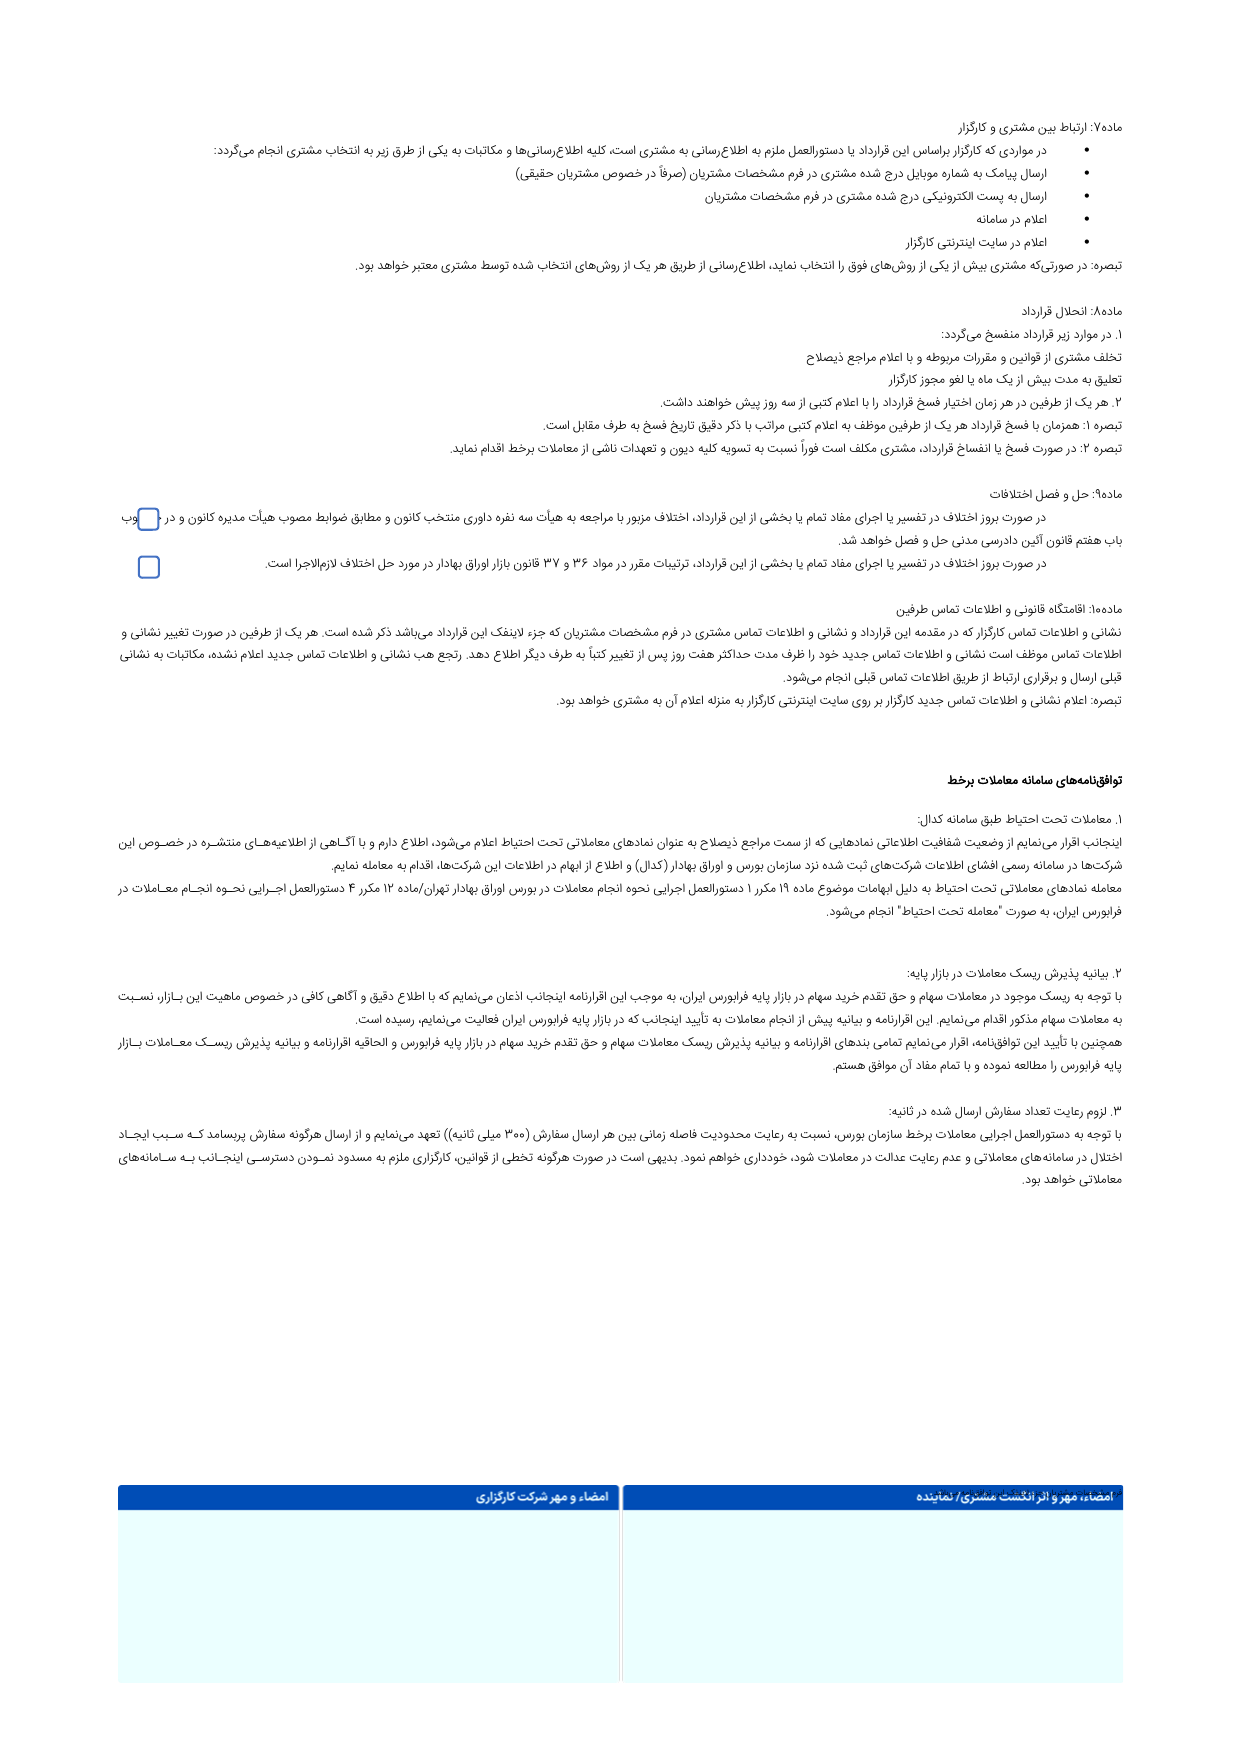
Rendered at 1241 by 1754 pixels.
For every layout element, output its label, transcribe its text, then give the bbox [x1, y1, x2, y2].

text ماده10: اقامتگاه قانونی و اطلاعات تماس طرفین [118, 599, 1122, 621]
text معامله نمادهای معاملاتی تحت احتیاط به دلیل ابهامات موضوع ماده 19 مکرر 1 دستورالعمل اجرایی نحوه انجام معاملات در بورس اوراق بهادار تهران/ماده 12 مکرر 4 دستورالعمل اجرایی نحوه انجام معاملات در فرابورس ایران، به صورت "معامله تحت احتیاط" انجام می‌شود. [118, 878, 1122, 923]
text ماده8: انحلال قرارداد [118, 301, 1122, 323]
text با توجه به دستورالعمل اجرایی معاملات برخط سازمان بورس، نسبت به رعایت محدودیت فاصله زمانی بین هر ارسال سفارش (300 میلی ثانیه)) تعهد می‌نمایم و از ارسال هرگونه سفارش پربسامد که سبب ایجاد اختلال در سامانه‌های معاملاتی و عدم رعایت عدالت در معاملات شود، خودداری خواهم نمود. بدیهی است در صورت هرگونه تخطی از قوانین، کارگزاری ملزم به مسدود نمودن دسترسی اینجانب به سامانه‌های معاملاتی خواهد بود. [118, 1124, 1122, 1191]
text در صورت بروز اختلاف در تفسیر یا اجرای مفاد تمام یا بخشی از این قرارداد، ترتیبات مقرر در مواد 36 و 37 قانون بازار اوراق بهادار در مورد حل اختلاف لازم‌الاجرا است. [118, 553, 1122, 575]
list ارسال پیامک به شماره موبایل درج ‌شده مشتری در فرم مشخصات مشتریان (صرفاً در خصوص مشتریان حقیقی) [118, 164, 1084, 185]
list ارسال به پست الکترونیکی درج‌ شده مشتری در فرم مشخصات مشتریان [118, 187, 1084, 208]
list در مواردی که کارگزار براساس این قرارداد یا دستورالعمل ملزم به اطلاع‌رسانی به مشتری است، کلیه اطلاع‌رسانی‌ها و مکاتبات به یکی از طرق زیر به انتخاب مشتری انجام می‌گردد: [118, 141, 1084, 162]
text 3. لزوم رعایت تعداد سفارش ارسال شده در ثانیه: [118, 1101, 1122, 1123]
text 1. در موارد زیر قرارداد منفسخ می‌گردد: [118, 324, 1122, 346]
text تخلف مشتری از قوانین و مقررات مربوطه و با اعلام مراجع ذیصلاح [118, 347, 1122, 368]
text همچنین با تأیید این توافق‌نامه، اقرار می‌نمایم تمامی بندهای اقرارنامه و بیانیه پذیرش ریسک معاملات سهام و حق تقدم خرید سهام در بازار پایه فرابورس و الحاقیه اقرارنامه و بیانیه پذیرش ریسک معاملات بازار پایه فرابورس را مطالعه نموده و با تمام مفاد آن موافق هستم. [118, 1033, 1122, 1077]
list اعلام در سامانه [118, 210, 1084, 231]
text با توجه به ریسک موجود در معاملات سهام و حق تقدم خرید سهام در بازار پایه فرابورس ایران، به موجب این اقرارنامه اینجانب اذعان می‌نمایم که با اطلاع دقیق و آگاهی کافی در خصوص ماهیت این بازار، نسبت به معاملات سهام مذکور اقدام می‌نمایم. این اقرارنامه و بیانیه پیش از انجام معاملات به تأیید اینجانب که در بازار پایه فرابورس ایران فعالیت می‌نمایم، رسیده است. [118, 987, 1122, 1031]
list اعلام در سایت اینترنتی کارگزار [118, 233, 1084, 254]
text تعلیق به مدت بیش از یک ماه یا لغو مجوز کارگزار [118, 370, 1122, 391]
text ماده7: ارتباط بین مشتری و کارگزار [118, 118, 1122, 139]
text 2. هر یک از طرفین در هر زمان اختیار فسخ قرارداد را با اعلام کتبی از سه روز پیش خواهند داشت. [118, 393, 1122, 414]
text تبصره 1: همزمان با فسخ قرارداد هر یک از طرفین موظف به اعلام کتبی مراتب با ذکر دقیق تاریخ فسخ به طرف مقابل است. [118, 416, 1122, 437]
text تبصره 2: در صورت فسخ یا انفساخ قرارداد، مشتری مکلف است فوراً نسبت به تسویه کلیه دیون و تعهدات ناشی از معاملات برخط اقدام نماید. [118, 439, 1122, 460]
text در صورت بروز اختلاف در تفسیر یا اجرای مفاد تمام یا بخشی از این قرارداد، اختلاف مزبور با مراجعه به هیأت سه نفره داوری منتخب کانون و مطابق ضوابط مصوب هیأت مدیره کانون و در چارچوب باب هفتم قانون آئین ‌دادرسی مدنی حل و فصل خواهد شد. [118, 508, 1122, 552]
text نشانی و اطلاعات تماس کارگزار که در مقدمه این قرارداد و نشانی و اطلاعات تماس مشتری در فرم مشخصات مشتریان که جزء لاینفک این قرارداد می‌باشد ذکر شده است. هر یک از طرفین در صورت تغییر نشانی و اطلاعات تماس موظف است نشانی و اطلاعات تماس جدید خود را ظرف مدت حداکثر هفت روز پس از تغییر کتباً به طرف دیگر اطلاع دهد. رتجع هب نشانی و اطلاعات تماس جدید اعلام نشده، مکاتبات به نشانی قبلی ارسال و برقراری ارتباط از طریق اطلاعات تماس قبلی انجام می‌شود. [118, 622, 1122, 689]
text 2. بیانیه پذیرش ریسک معاملات در بازار پایه: [118, 964, 1122, 985]
text 1. معاملات تحت احتیاط طبق سامانه کدال: [118, 810, 1122, 831]
text ماده9: حل و فصل اختلافات [118, 485, 1122, 506]
text توافق‌نامه‌های سامانه معاملات برخط [118, 770, 1122, 791]
text تبصره: اعلام نشانی و اطلاعات تماس جدید کارگزار بر روی سایت اینترنتی کارگزار به منزله اعلام آن به مشتری خواهد بود. [118, 691, 1122, 712]
picture [118, 1485, 1124, 1683]
text اینجانب اقرار می‌نمایم از وضعیت شفافیت اطلاعاتی نمادهایی که از سمت مراجع ذیصلاح به عنوان نمادهای معاملاتی تحت احتیاط اعلام می‌شود، اطلاع دارم و با آگاهی از اطلاعیه‌های منتشره در خصوص این شرکت‌ها در سامانه رسمی افشای اطلاعات شرکت‌های ثبت شده نزد سازمان بورس و اوراق بهادار (کدال) و اطلاع از ابهام در اطلاعات این شرکت‌ها، اقدام به معامله نمایم. [118, 833, 1122, 877]
text تبصره: در صورتی‌که مشتری بیش از یکی از روش‌های فوق را انتخاب نماید، اطلاع‌رسانی از طریق هر یک از روش‌های انتخاب‌ شده توسط مشتری معتبر خواهد بود. [118, 256, 1122, 277]
